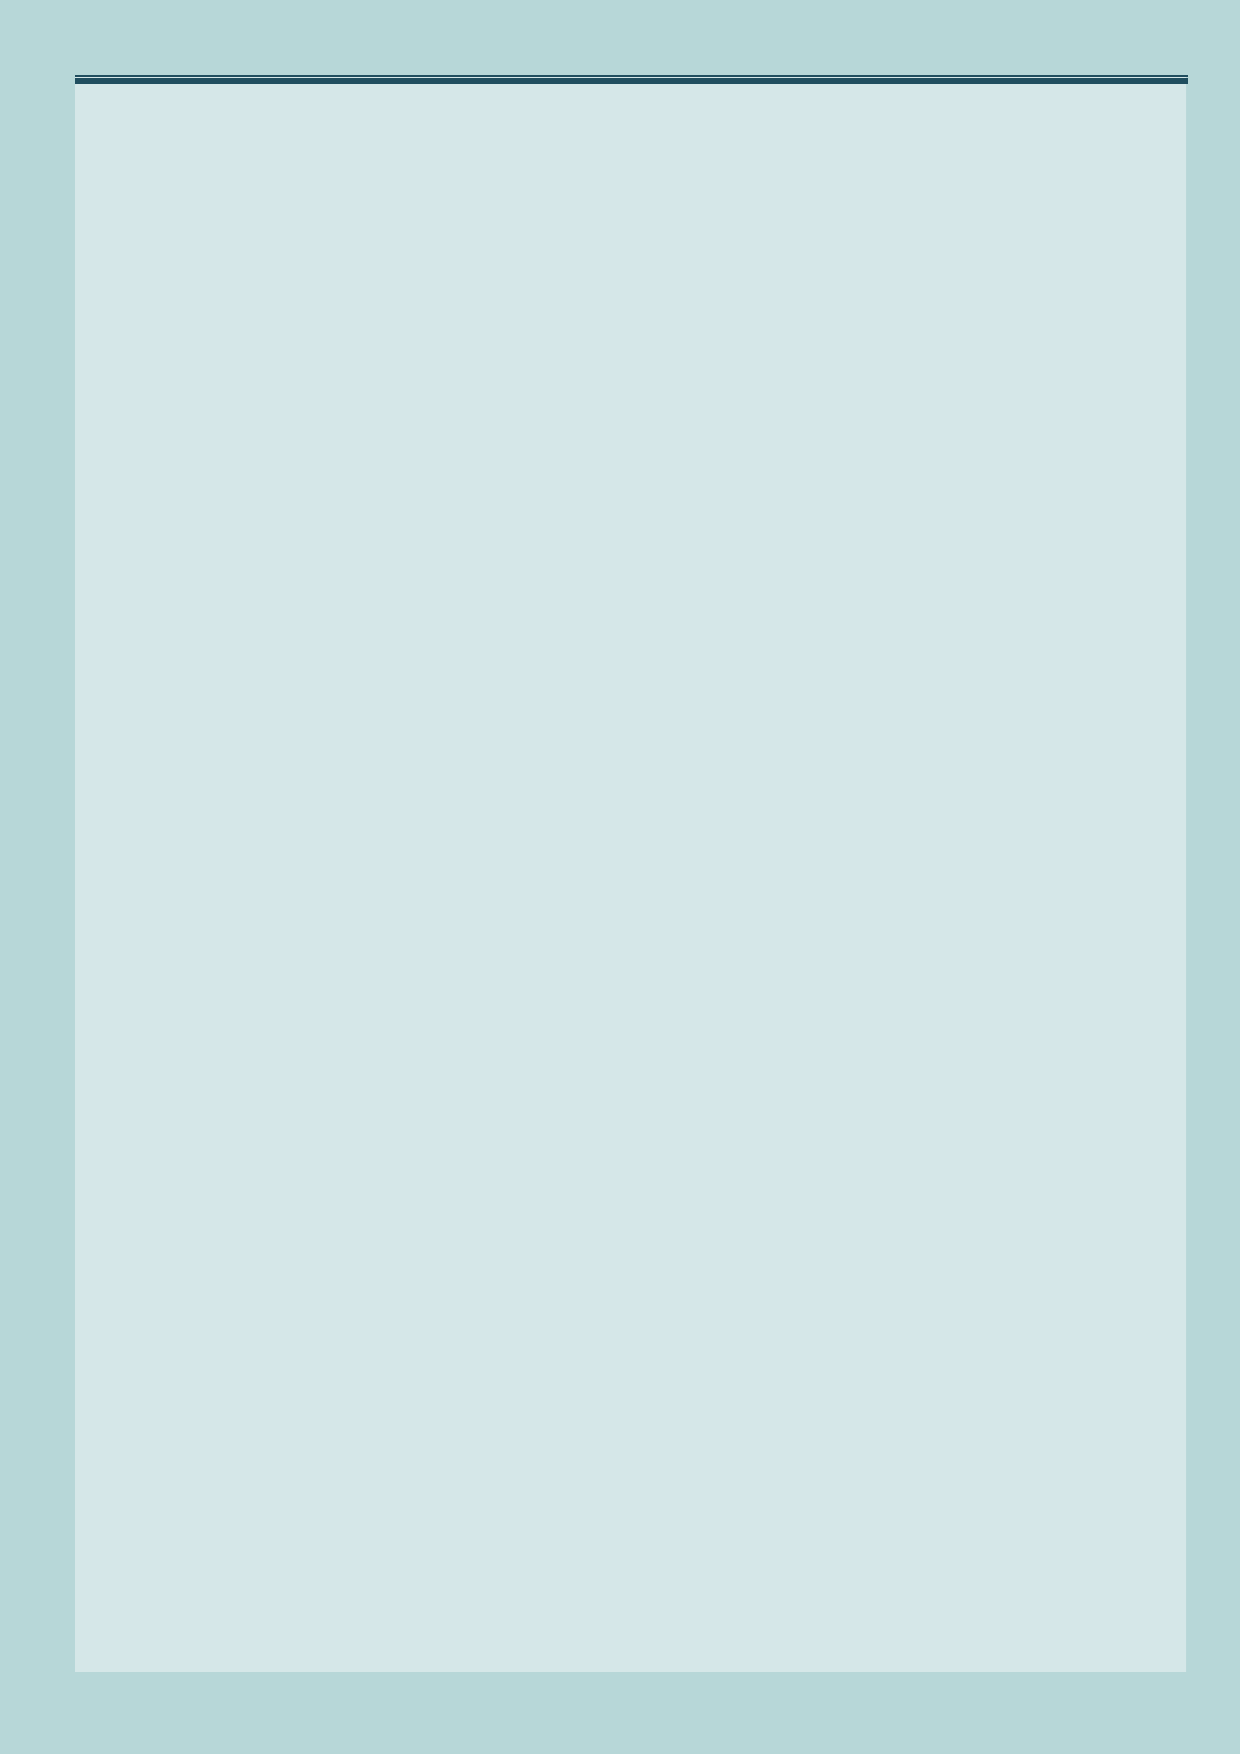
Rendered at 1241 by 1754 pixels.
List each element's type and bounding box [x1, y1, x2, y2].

table_cell [75, 84, 1188, 1672]
